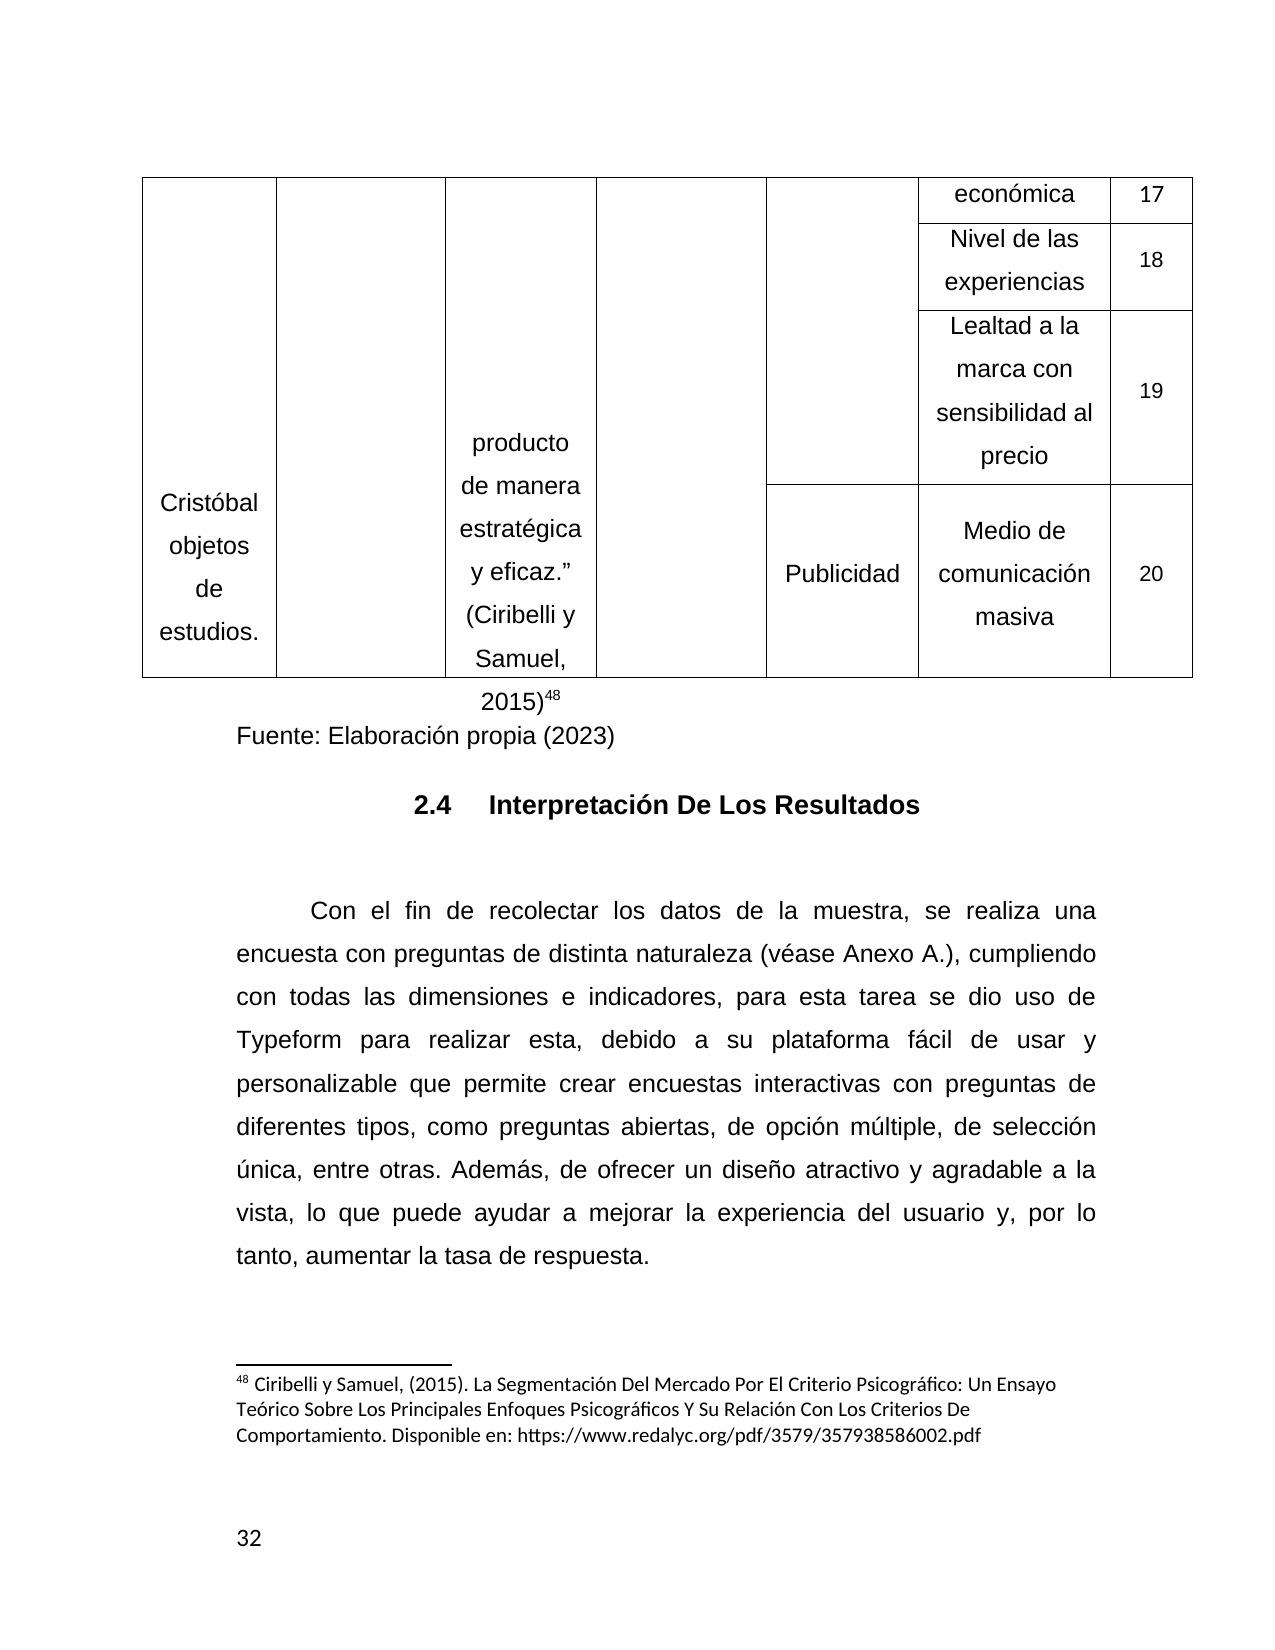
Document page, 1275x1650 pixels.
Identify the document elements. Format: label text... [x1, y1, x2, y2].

subtitle Interpretación De Los Resultados [236, 789, 1098, 820]
table_cell Nivel de las experiencias [919, 224, 1110, 310]
table_cell 20 [1111, 485, 1192, 677]
table_cell 19 [1111, 311, 1192, 484]
table_cell 18 [1111, 224, 1192, 310]
text Fuente: Elaboración propia (2023) [236, 721, 1098, 750]
table_cell Medio de comunicación masiva [919, 485, 1110, 677]
table_cell 16 y 17 [1111, 178, 1192, 223]
table_cell Publicidad [767, 485, 918, 677]
table_cell Disposición económica [919, 178, 1110, 223]
table_cell Lealtad a la marca con sensibilidad al precio [919, 311, 1110, 484]
text Con el fin de recolectar los datos de la muestra, se realiza una encuesta con preguntas de distinta naturaleza (véase Anexo A.), cumpliendo con todas las dimensiones e indicadores, para esta tarea se dio uso de Typeform para realizar esta, debido a su plataforma fácil de usar y personalizable que permite crear encuestas interactivas con preguntas de diferentes tipos, como preguntas abiertas, de opción múltiple, de selección única, entre otras. Además, de ofrecer un diseño atractivo y agradable a la vista, lo que puede ayudar a mejorar la experiencia del usuario y, por lo tanto, aumentar la tasa de respuesta. [236, 896, 1098, 1270]
